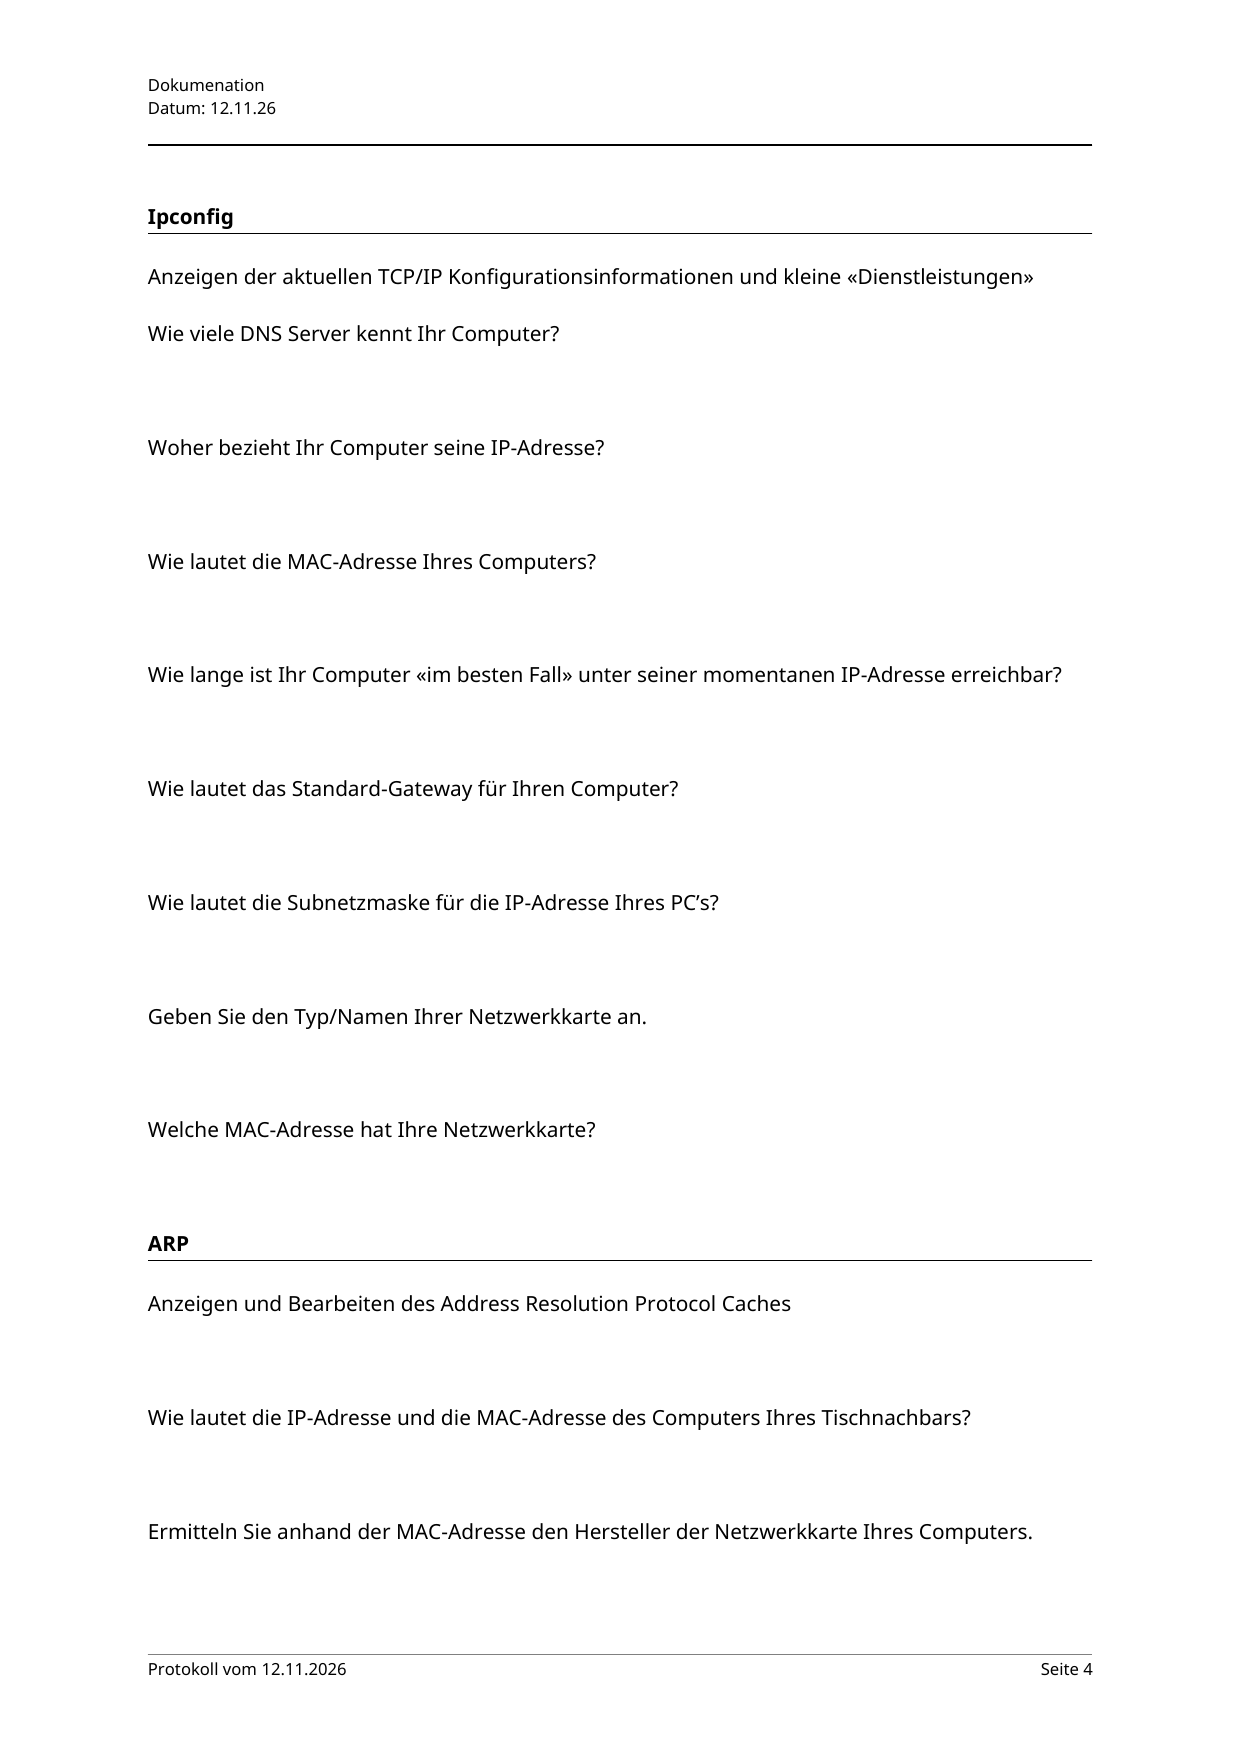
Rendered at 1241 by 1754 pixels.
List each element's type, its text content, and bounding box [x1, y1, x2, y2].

text Wie lautet die Subnetzmaske für die IP-Adresse Ihres PC’s? [148, 888, 1092, 917]
text Woher bezieht Ihr Computer seine IP-Adresse? [148, 433, 1092, 462]
text Wie viele DNS Server kennt Ihr Computer? [148, 319, 1092, 348]
text Ermitteln Sie anhand der MAC-Adresse den Hersteller der Netzwerkkarte Ihres Computers. [148, 1517, 1092, 1545]
text Wie lautet die IP-Adresse und die MAC-Adresse des Computers Ihres Tischnachbars? [148, 1403, 1092, 1432]
text Wie lautet das Standard-Gateway für Ihren Computer? [148, 774, 1092, 803]
text Wie lange ist Ihr Computer «im besten Fall» unter seiner momentanen IP-Adresse erreichbar? [148, 661, 1092, 689]
text Anzeigen der aktuellen TCP/IP Konfigurationsinformationen und kleine «Dienstleistungen» [148, 262, 1092, 291]
text ARP [148, 1229, 1092, 1260]
text Ipconfig [148, 202, 1092, 233]
text Geben Sie den Typ/Namen Ihrer Netzwerkkarte an. [148, 1002, 1092, 1030]
text Wie lautet die MAC-Adresse Ihres Computers? [148, 547, 1092, 575]
text Anzeigen und Bearbeiten des Address Resolution Protocol Caches [148, 1289, 1092, 1318]
text Welche MAC-Adresse hat Ihre Netzwerkkarte? [148, 1116, 1092, 1144]
